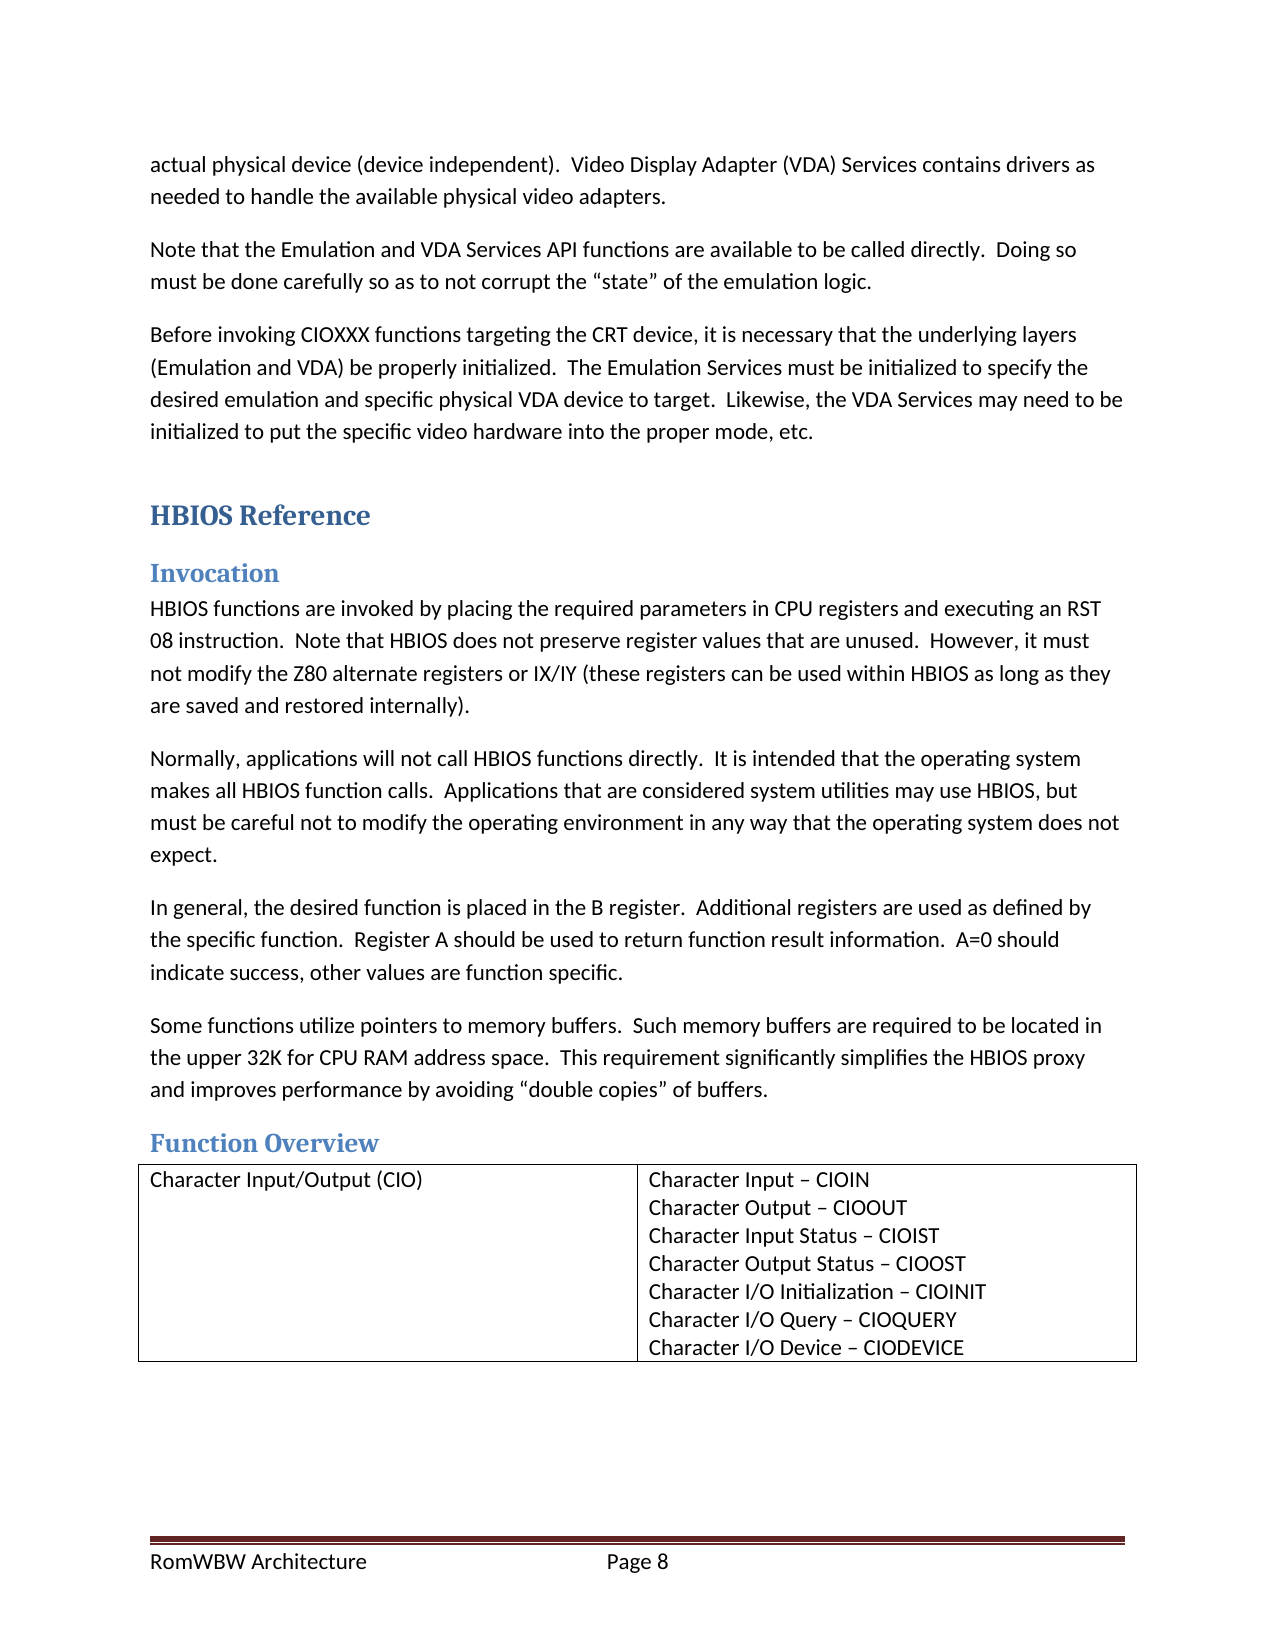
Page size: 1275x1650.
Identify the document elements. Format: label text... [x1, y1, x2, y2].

table_header Character Input – CIOIN Character Output – CIOOUT Character Input Status – CIOIST Character Output Status – CIOOST Character I/O Initialization – CIOINIT Character I/O Query – CIOQUERY Character I/O Device – CIODEVICE [638, 1165, 1136, 1361]
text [150, 150, 1125, 210]
subtitle HBIOS Reference [150, 499, 1125, 533]
table_header Character Input/Output (CIO) [139, 1165, 637, 1361]
subtitle Invocation [150, 558, 1125, 590]
text Note that the Emulation and VDA Services API functions are available to be called directly. Doing so must be done carefully so as to not corrupt the “state” of the emulation logic. [150, 235, 1125, 295]
text Some functions utilize pointers to memory buffers. Such memory buffers are required to be located in the upper 32K for CPU RAM address space. This requirement significantly simplifies the HBIOS proxy and improves performance by avoiding “double copies” of buffers. [150, 1011, 1125, 1103]
text Normally, applications will not call HBIOS functions directly. It is intended that the operating system makes all HBIOS function calls. Applications that are considered system utilities may use HBIOS, but must be careful not to modify the operating environment in any way that the operating system does not expect. [150, 744, 1125, 868]
text In general, the desired function is placed in the B register. Additional registers are used as defined by the specific function. Register A should be used to return function result information. A=0 should indicate success, other values are function specific. [150, 893, 1125, 986]
subtitle Function Overview [150, 1128, 1125, 1159]
text Before invoking CIOXXX functions targeting the CRT device, it is necessary that the underlying layers (Emulation and VDA) be properly initialized. The Emulation Services must be initialized to specify the desired emulation and specific physical VDA device to target. Likewise, the VDA Services may need to be initialized to put the specific video hardware into the proper mode, etc. [150, 320, 1125, 445]
text HBIOS functions are invoked by placing the required parameters in CPU registers and executing an RST 08 instruction. Note that HBIOS does not preserve register values that are unused. However, it must not modify the Z80 alternate registers or IX/IY (these registers can be used within HBIOS as long as they are saved and restored internally). [150, 594, 1125, 719]
